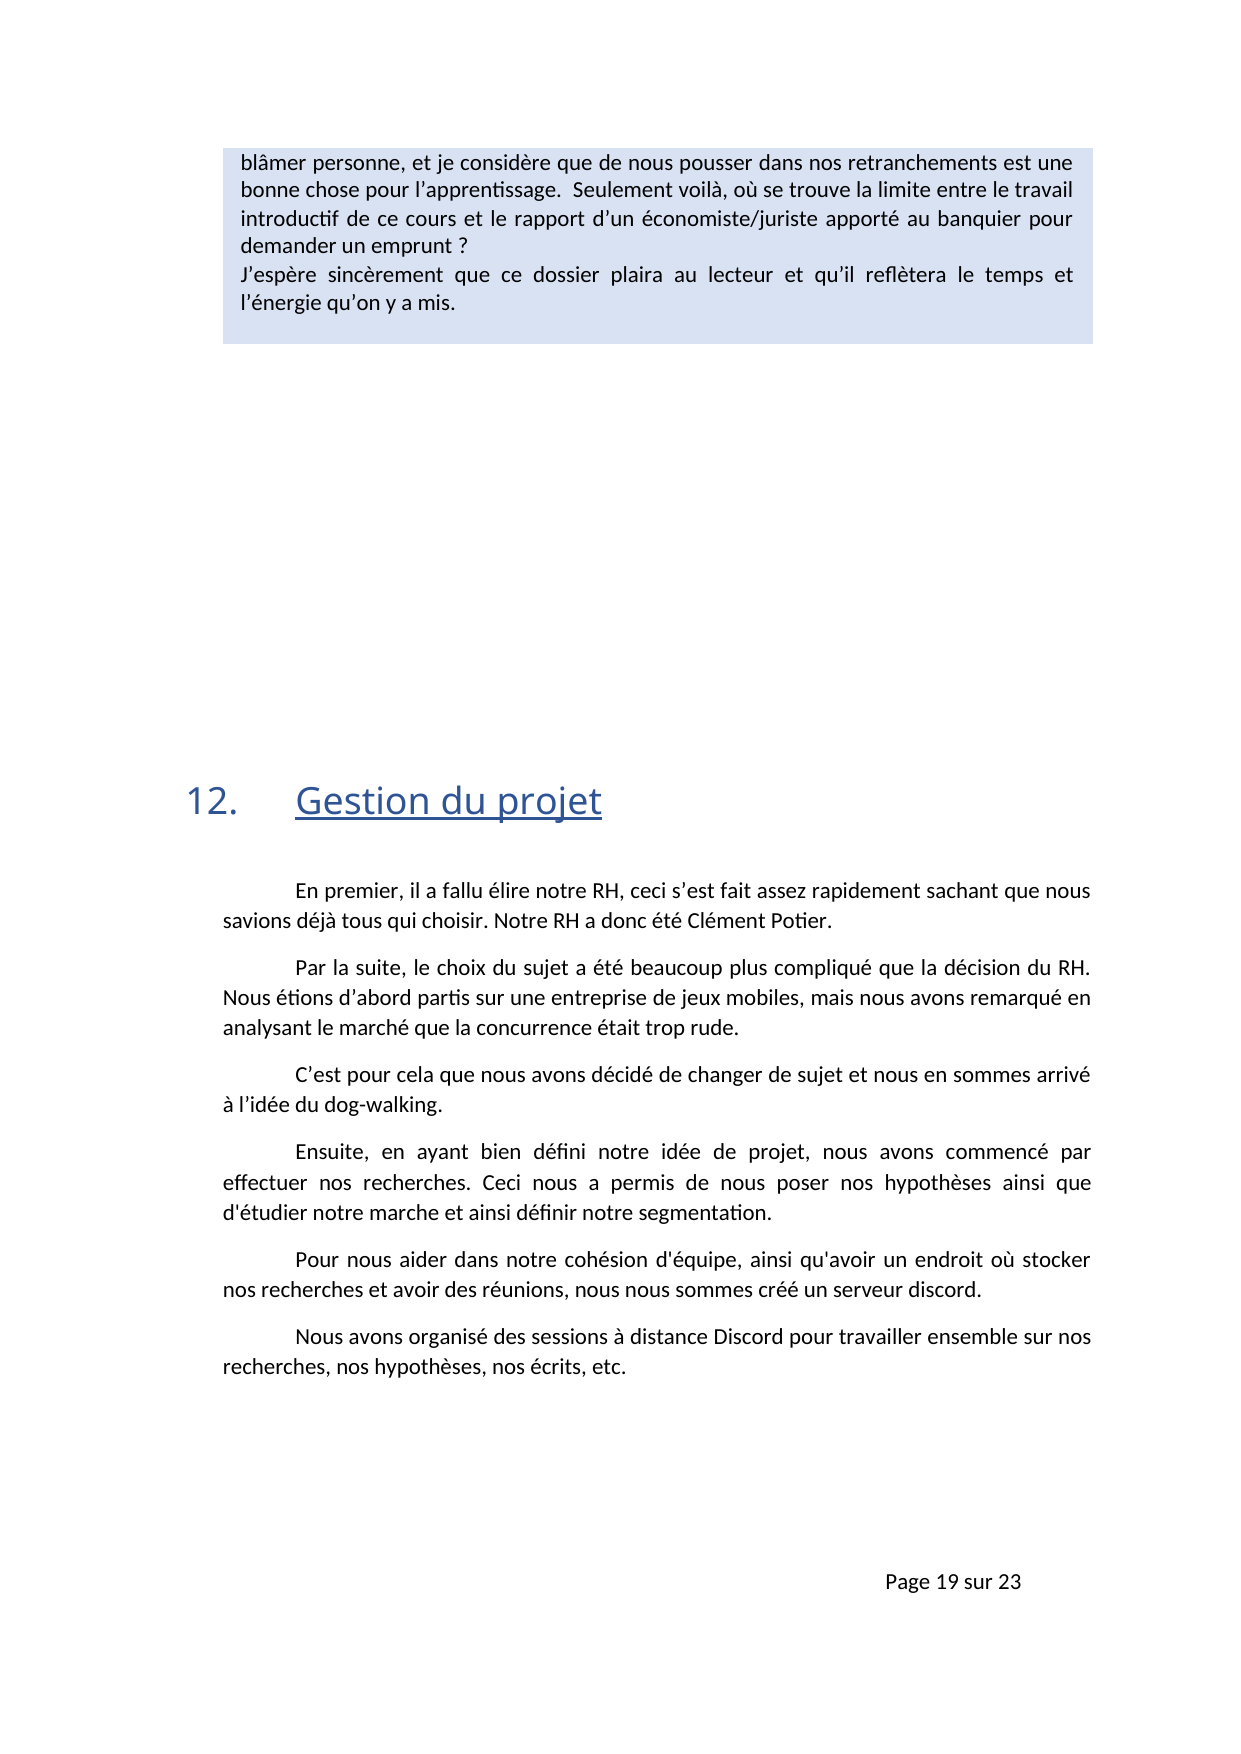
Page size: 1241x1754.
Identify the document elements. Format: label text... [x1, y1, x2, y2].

subtitle Gestion du projet [185, 774, 1093, 825]
text Nous avons organisé des sessions à distance Discord pour travailler ensemble sur nos recherches, nos hypothèses, nos écrits, etc. [223, 1322, 1093, 1380]
text C’est pour cela que nous avons décidé de changer de sujet et nous en sommes arrivé à l’idée du dog-walking. [223, 1060, 1093, 1118]
text Par la suite, le choix du sujet a été beaucoup plus compliqué que la décision du RH. Nous étions d’abord partis sur une entreprise de jeux mobiles, mais nous avons remarqué en analysant le marché que la concurrence était trop rude. [223, 953, 1093, 1041]
text En premier, il a fallu élire notre RH, ceci s’est fait assez rapidement sachant que nous savions déjà tous qui choisir. Notre RH a donc été Clément Potier. [223, 876, 1093, 934]
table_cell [223, 148, 1093, 344]
text Ensuite, en ayant bien défini notre idée de projet, nous avons commencé par effectuer nos recherches. Ceci nous a permis de nous poser nos hypothèses ainsi que d'étudier notre marche et ainsi définir notre segmentation. [223, 1137, 1093, 1226]
text Pour nous aider dans notre cohésion d'équipe, ainsi qu'avoir un endroit où stocker nos recherches et avoir des réunions, nous nous sommes créé un serveur discord. [223, 1245, 1093, 1303]
